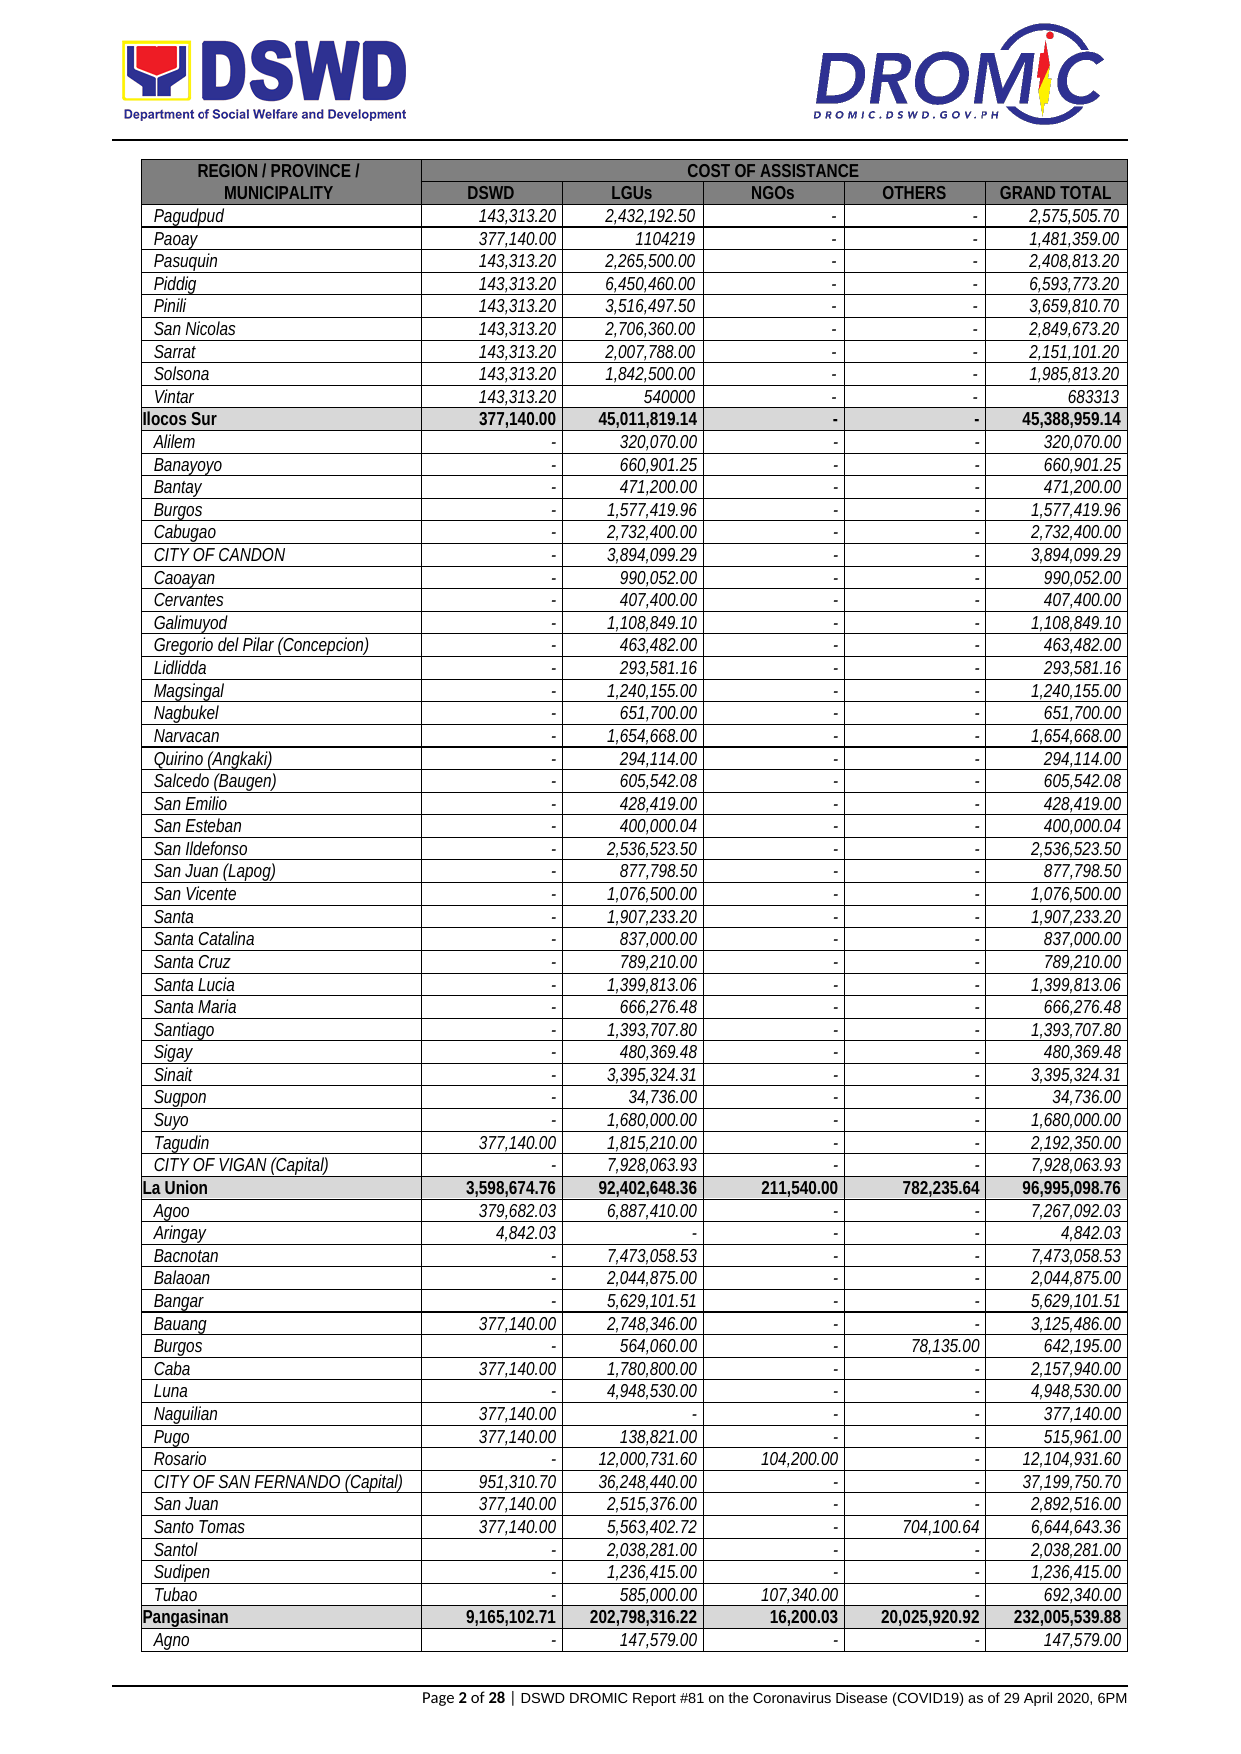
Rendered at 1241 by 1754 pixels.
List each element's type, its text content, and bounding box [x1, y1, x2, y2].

table_cell - [563, 1403, 703, 1424]
table_cell 20,025,920.92 [845, 1606, 985, 1628]
table_cell [142, 1426, 153, 1447]
table_cell - [845, 1584, 985, 1605]
table_cell 1,780,800.00 [563, 1358, 703, 1379]
table_cell - [422, 838, 562, 859]
table_cell - [422, 770, 562, 792]
table_cell Salcedo (Baugen) [153, 770, 421, 792]
table_cell Caba [153, 1358, 421, 1379]
table_cell 789,210.00 [986, 951, 1127, 972]
table_cell [142, 951, 153, 972]
table_cell [142, 680, 153, 701]
table_cell 877,798.50 [563, 860, 703, 882]
table_cell Nagbukel [153, 702, 421, 724]
table_cell 990,052.00 [563, 567, 703, 588]
table_cell - [704, 1403, 844, 1424]
table_cell 2,849,673.20 [986, 318, 1127, 339]
table_cell Tubao [153, 1584, 421, 1605]
table_cell - [422, 567, 562, 588]
table_cell - [845, 1267, 985, 1289]
table_cell - [422, 702, 562, 724]
table_cell Rosario [153, 1448, 421, 1470]
table_cell - [845, 906, 985, 927]
table_cell - [704, 1358, 844, 1379]
table_cell 3,516,497.50 [563, 295, 703, 317]
table_cell 2,432,192.50 [563, 205, 703, 226]
table_cell - [845, 1561, 985, 1583]
table_cell 407,400.00 [986, 589, 1127, 611]
table_cell 2,575,505.70 [986, 205, 1127, 226]
table_cell 666,276.48 [986, 996, 1127, 1018]
table_cell - [422, 1245, 562, 1266]
table_cell 45,388,959.14 [986, 408, 1127, 430]
table_cell - [845, 1539, 985, 1560]
table_cell Balaoan [153, 1267, 421, 1289]
table_cell [142, 250, 153, 272]
table_cell DSWD [422, 182, 562, 204]
table_cell - [704, 341, 844, 362]
table_cell 293,581.16 [563, 657, 703, 678]
table_cell Suyo [153, 1109, 421, 1131]
table_cell - [845, 1313, 985, 1334]
table_cell 1,842,500.00 [563, 363, 703, 385]
table_cell 147,579.00 [986, 1629, 1127, 1651]
table_cell - [704, 1471, 844, 1492]
table_cell 6,450,460.00 [563, 273, 703, 294]
table_cell - [422, 1086, 562, 1108]
table_cell San Emilio [153, 793, 421, 814]
table_cell 480,369.48 [986, 1041, 1127, 1063]
table_cell [142, 205, 153, 226]
table_cell Santa [153, 906, 421, 927]
table_cell - [845, 454, 985, 475]
table_cell Santiago [153, 1019, 421, 1040]
table_cell - [704, 1064, 844, 1085]
table_cell 1,108,849.10 [563, 612, 703, 633]
table_cell - [704, 702, 844, 724]
table_cell 7,473,058.53 [986, 1245, 1127, 1266]
table_cell 471,200.00 [986, 476, 1127, 498]
table_cell - [845, 318, 985, 339]
table_cell 2,732,400.00 [563, 521, 703, 543]
table_cell 7,928,063.93 [986, 1154, 1127, 1176]
table_cell 4,948,530.00 [986, 1380, 1127, 1402]
table_cell Agno [153, 1629, 421, 1651]
table_cell 877,798.50 [986, 860, 1127, 882]
table_cell - [704, 408, 844, 430]
table_cell 837,000.00 [986, 928, 1127, 950]
table_cell [142, 883, 153, 904]
table_cell - [704, 1132, 844, 1153]
table_cell [142, 589, 153, 611]
table_cell - [845, 680, 985, 701]
table_cell 4,842.03 [986, 1222, 1127, 1244]
table_cell - [422, 680, 562, 701]
table_cell [142, 363, 153, 385]
table_cell [142, 1200, 153, 1221]
table_cell 692,340.00 [986, 1584, 1127, 1605]
table_cell - [704, 1109, 844, 1131]
table_cell 1,907,233.20 [563, 906, 703, 927]
table_cell 1,399,813.06 [563, 974, 703, 995]
table_cell San Juan [153, 1493, 421, 1515]
table_cell [142, 567, 153, 588]
table_cell - [845, 657, 985, 678]
table_cell 377,140.00 [422, 1516, 562, 1537]
table_cell San Ildefonso [153, 838, 421, 859]
table_cell - [845, 702, 985, 724]
table_cell - [845, 974, 985, 995]
table_cell - [422, 1629, 562, 1651]
table_cell - [845, 295, 985, 317]
table_cell - [845, 725, 985, 746]
table_cell 789,210.00 [563, 951, 703, 972]
table_cell [142, 634, 153, 656]
table_cell 1,236,415.00 [563, 1561, 703, 1583]
table_cell [142, 1222, 153, 1244]
table_cell 1,393,707.80 [563, 1019, 703, 1040]
table_cell 400,000.04 [986, 815, 1127, 837]
table_cell - [704, 906, 844, 927]
table_cell [142, 657, 153, 678]
table_cell 377,140.00 [422, 228, 562, 249]
table_cell [142, 431, 153, 452]
table_cell 1,985,813.20 [986, 363, 1127, 385]
table_cell 9,165,102.71 [422, 1606, 562, 1628]
table_cell - [704, 454, 844, 475]
table_cell Pugo [153, 1426, 421, 1447]
table_cell 2,732,400.00 [986, 521, 1127, 543]
table_cell 660,901.25 [986, 454, 1127, 475]
table_cell 2,536,523.50 [986, 838, 1127, 859]
table_cell - [845, 1222, 985, 1244]
table_cell - [563, 1222, 703, 1244]
table_cell - [845, 1019, 985, 1040]
table_cell [142, 974, 153, 995]
table_cell - [845, 748, 985, 769]
table_cell 293,581.16 [986, 657, 1127, 678]
table_cell - [422, 996, 562, 1018]
table_cell 651,700.00 [563, 702, 703, 724]
table_cell 1,236,415.00 [986, 1561, 1127, 1583]
table_cell Sudipen [153, 1561, 421, 1583]
table_cell Banayoyo [153, 454, 421, 475]
table_cell 605,542.08 [986, 770, 1127, 792]
table_cell - [704, 1267, 844, 1289]
table_cell CITY OF SAN FERNANDO (Capital) [153, 1471, 421, 1492]
table_cell Cervantes [153, 589, 421, 611]
table_cell [142, 860, 153, 882]
table_cell 651,700.00 [986, 702, 1127, 724]
table_cell San Juan (Lapog) [153, 860, 421, 882]
table_cell 294,114.00 [986, 748, 1127, 769]
table_cell 3,598,674.76 [422, 1177, 562, 1198]
table_cell 463,482.00 [563, 634, 703, 656]
table_cell Quirino (Angkaki) [153, 748, 421, 769]
table_cell - [704, 883, 844, 904]
table_cell - [704, 974, 844, 995]
table_cell - [422, 521, 562, 543]
table_cell - [422, 860, 562, 882]
table_cell San Nicolas [153, 318, 421, 339]
table_cell - [704, 770, 844, 792]
table_cell 78,135.00 [845, 1335, 985, 1357]
table_cell - [422, 725, 562, 746]
table_cell Vintar [153, 386, 421, 407]
table_cell Gregorio del Pilar (Concepcion) [153, 634, 421, 656]
table_cell Lidlidda [153, 657, 421, 678]
table_cell 143,313.20 [422, 341, 562, 362]
table_cell - [704, 295, 844, 317]
table_cell 320,070.00 [986, 431, 1127, 452]
table_cell - [704, 1539, 844, 1560]
table_cell - [704, 431, 844, 452]
table_cell 3,395,324.31 [563, 1064, 703, 1085]
table_cell Solsona [153, 363, 421, 385]
table_cell 2,157,940.00 [986, 1358, 1127, 1379]
table_cell [142, 1561, 153, 1583]
table_cell - [845, 1403, 985, 1424]
table_cell - [845, 250, 985, 272]
table_cell 45,011,819.14 [563, 408, 703, 430]
table_cell 564,060.00 [563, 1335, 703, 1357]
table_cell [142, 341, 153, 362]
table_cell 666,276.48 [563, 996, 703, 1018]
table_cell 6,593,773.20 [986, 273, 1127, 294]
table_cell - [422, 431, 562, 452]
table_cell - [845, 1358, 985, 1379]
table_cell [142, 1086, 153, 1108]
table_cell - [845, 1109, 985, 1131]
table_cell Santa Cruz [153, 951, 421, 972]
table_cell Narvacan [153, 725, 421, 746]
table_cell - [704, 1154, 844, 1176]
table_cell Aringay [153, 1222, 421, 1244]
table_cell [142, 273, 153, 294]
table_cell Sigay [153, 1041, 421, 1063]
table_cell - [422, 1380, 562, 1402]
table_cell Pasuquin [153, 250, 421, 272]
table_cell - [845, 1426, 985, 1447]
table_cell [142, 521, 153, 543]
table_cell 143,313.20 [422, 205, 562, 226]
table_cell [142, 815, 153, 837]
table_cell 1,076,500.00 [563, 883, 703, 904]
table_cell - [845, 386, 985, 407]
table_cell - [845, 951, 985, 972]
table_cell - [845, 996, 985, 1018]
table_cell - [704, 1426, 844, 1447]
table_cell Santa Maria [153, 996, 421, 1018]
table_cell Naguilian [153, 1403, 421, 1424]
table_cell 1,654,668.00 [986, 725, 1127, 746]
table_cell 138,821.00 [563, 1426, 703, 1447]
table_cell Ilocos Sur [142, 408, 421, 430]
table_cell 2,038,281.00 [986, 1539, 1127, 1560]
table_cell Piddig [153, 273, 421, 294]
table_cell 143,313.20 [422, 250, 562, 272]
table_cell [142, 1267, 153, 1289]
table_cell 143,313.20 [422, 318, 562, 339]
table_cell 7,473,058.53 [563, 1245, 703, 1266]
table_cell Sarrat [153, 341, 421, 362]
table_cell 1,393,707.80 [986, 1019, 1127, 1040]
table_cell - [704, 725, 844, 746]
table_cell [142, 725, 153, 746]
table_cell 143,313.20 [422, 295, 562, 317]
table_cell 143,313.20 [422, 386, 562, 407]
table_cell 3,659,810.70 [986, 295, 1127, 317]
table_cell 480,369.48 [563, 1041, 703, 1063]
table_cell - [422, 1041, 562, 1063]
table_cell - [704, 657, 844, 678]
table_cell [142, 1516, 153, 1537]
table_header REGION / PROVINCE / MUNICIPALITY [142, 160, 421, 204]
table_cell - [422, 454, 562, 475]
table_cell Galimuyod [153, 612, 421, 633]
table_cell - [845, 838, 985, 859]
table_cell - [845, 1493, 985, 1515]
table_cell 1,815,210.00 [563, 1132, 703, 1153]
table_cell - [422, 499, 562, 520]
table_cell 3,894,099.29 [986, 544, 1127, 566]
table_cell [142, 1493, 153, 1515]
table_cell - [704, 1041, 844, 1063]
table_cell - [704, 860, 844, 882]
table_cell 202,798,316.22 [563, 1606, 703, 1628]
table_cell [142, 1313, 153, 1334]
table_cell - [845, 815, 985, 837]
table_cell 37,199,750.70 [986, 1471, 1127, 1492]
table_cell - [422, 476, 562, 498]
table_cell - [845, 1290, 985, 1311]
table_cell - [704, 1245, 844, 1266]
table_cell - [704, 634, 844, 656]
table_cell 34,736.00 [986, 1086, 1127, 1108]
table_cell Alilem [153, 431, 421, 452]
table_cell [142, 793, 153, 814]
table_cell - [845, 793, 985, 814]
table_cell Bantay [153, 476, 421, 498]
table_cell - [704, 928, 844, 950]
table_cell [142, 228, 153, 249]
table_cell 2,192,350.00 [986, 1132, 1127, 1153]
table_cell 104,200.00 [704, 1448, 844, 1470]
table_cell [142, 454, 153, 475]
table_cell [142, 295, 153, 317]
table_cell 1,907,233.20 [986, 906, 1127, 927]
table_cell [142, 748, 153, 769]
table_cell 2,151,101.20 [986, 341, 1127, 362]
table_cell [142, 928, 153, 950]
table_cell - [704, 1222, 844, 1244]
table_cell 1,577,419.96 [986, 499, 1127, 520]
table_cell - [422, 589, 562, 611]
table_cell 7,928,063.93 [563, 1154, 703, 1176]
table_cell 3,395,324.31 [986, 1064, 1127, 1085]
table_cell [142, 1064, 153, 1085]
table_cell 377,140.00 [422, 1426, 562, 1447]
table_cell 5,629,101.51 [563, 1290, 703, 1311]
table_cell [142, 1132, 153, 1153]
table_cell 3,894,099.29 [563, 544, 703, 566]
table_cell 1,240,155.00 [986, 680, 1127, 701]
table_cell 400,000.04 [563, 815, 703, 837]
table_cell - [422, 974, 562, 995]
table_cell 143,313.20 [422, 273, 562, 294]
table_cell 515,961.00 [986, 1426, 1127, 1447]
table_cell Bacnotan [153, 1245, 421, 1266]
table_cell 1,076,500.00 [986, 883, 1127, 904]
table_cell La Union [142, 1177, 421, 1198]
table_cell - [704, 1561, 844, 1583]
table_cell [142, 1584, 153, 1605]
table_cell 107,340.00 [704, 1584, 844, 1605]
table_cell - [422, 612, 562, 633]
table_cell [142, 1471, 153, 1492]
table_cell 2,748,346.00 [563, 1313, 703, 1334]
table_cell 232,005,539.88 [986, 1606, 1127, 1628]
table_cell - [422, 1335, 562, 1357]
table_cell - [422, 544, 562, 566]
table_cell - [845, 1245, 985, 1266]
table_cell Pinili [153, 295, 421, 317]
table_cell - [704, 748, 844, 769]
table_cell 34,736.00 [563, 1086, 703, 1108]
table_cell - [704, 386, 844, 407]
table_cell [142, 1358, 153, 1379]
table_cell - [422, 1539, 562, 1560]
table_cell - [704, 1335, 844, 1357]
table_cell - [422, 815, 562, 837]
table_cell - [704, 273, 844, 294]
table_cell [142, 1290, 153, 1311]
table_cell [142, 906, 153, 927]
table_cell - [704, 318, 844, 339]
table_cell - [704, 476, 844, 498]
table_cell 2,044,875.00 [563, 1267, 703, 1289]
table_cell - [704, 1019, 844, 1040]
table_cell [142, 1335, 153, 1357]
table_cell - [845, 1041, 985, 1063]
table_cell 16,200.03 [704, 1606, 844, 1628]
table_cell 5,629,101.51 [986, 1290, 1127, 1311]
table_cell - [845, 589, 985, 611]
table_cell - [704, 815, 844, 837]
table_cell 7,267,092.03 [986, 1200, 1127, 1221]
table_cell - [422, 951, 562, 972]
table_cell 2,408,813.20 [986, 250, 1127, 272]
table_cell - [845, 273, 985, 294]
table_cell Cabugao [153, 521, 421, 543]
table_cell 1,577,419.96 [563, 499, 703, 520]
table_cell Santa Lucia [153, 974, 421, 995]
table_cell - [704, 499, 844, 520]
table_cell [142, 1109, 153, 1131]
table_cell 428,419.00 [563, 793, 703, 814]
table_cell San Vicente [153, 883, 421, 904]
table_cell Bangar [153, 1290, 421, 1311]
table_cell - [704, 1086, 844, 1108]
table_cell 320,070.00 [563, 431, 703, 452]
table_cell 1,399,813.06 [986, 974, 1127, 995]
table_cell 2,536,523.50 [563, 838, 703, 859]
table_cell - [845, 883, 985, 904]
table_cell - [422, 1109, 562, 1131]
table_cell - [845, 1132, 985, 1153]
table_cell 12,000,731.60 [563, 1448, 703, 1470]
table_cell 2,044,875.00 [986, 1267, 1127, 1289]
table_cell - [845, 205, 985, 226]
table_cell - [704, 589, 844, 611]
table_cell 1,240,155.00 [563, 680, 703, 701]
table_cell - [704, 544, 844, 566]
table_cell 407,400.00 [563, 589, 703, 611]
table_cell [142, 702, 153, 724]
table_cell Bauang [153, 1313, 421, 1334]
table_cell - [845, 1154, 985, 1176]
table_cell Pagudpud [153, 205, 421, 226]
table_cell 377,140.00 [422, 1132, 562, 1153]
table_cell LGUs [563, 182, 703, 204]
picture [112, 37, 417, 125]
table_cell - [845, 408, 985, 430]
table_cell [142, 1403, 153, 1424]
table_cell 990,052.00 [986, 567, 1127, 588]
table_cell Sinait [153, 1064, 421, 1085]
table_cell 6,644,643.36 [986, 1516, 1127, 1537]
table_cell 1,680,000.00 [986, 1109, 1127, 1131]
table_cell 211,540.00 [704, 1177, 844, 1198]
table_cell - [422, 1584, 562, 1605]
table_header COST OF ASSISTANCE [422, 160, 1127, 181]
table_cell 1,108,849.10 [986, 612, 1127, 633]
table_cell 4,842.03 [422, 1222, 562, 1244]
table_cell - [845, 1448, 985, 1470]
table_cell [142, 499, 153, 520]
table_cell 471,200.00 [563, 476, 703, 498]
table_cell 143,313.20 [422, 363, 562, 385]
table_cell 96,995,098.76 [986, 1177, 1127, 1198]
table_cell 2,515,376.00 [563, 1493, 703, 1515]
table_cell [142, 386, 153, 407]
table_cell - [422, 634, 562, 656]
table_cell 704,100.64 [845, 1516, 985, 1537]
table_cell 1104219 [563, 228, 703, 249]
table_cell 12,104,931.60 [986, 1448, 1127, 1470]
table_cell [142, 1245, 153, 1266]
table_cell - [704, 363, 844, 385]
table_cell Caoayan [153, 567, 421, 588]
table_cell - [845, 1086, 985, 1108]
table_cell - [845, 228, 985, 249]
table_cell 2,265,500.00 [563, 250, 703, 272]
table_cell - [845, 521, 985, 543]
table_cell - [704, 996, 844, 1018]
table_cell - [845, 928, 985, 950]
picture [781, 23, 1133, 125]
table_cell - [845, 1629, 985, 1651]
table_cell - [704, 521, 844, 543]
table_cell 585,000.00 [563, 1584, 703, 1605]
table_cell - [845, 1380, 985, 1402]
table_cell GRAND TOTAL [986, 182, 1127, 204]
table_cell [142, 838, 153, 859]
table_cell Santa Catalina [153, 928, 421, 950]
table_cell San Esteban [153, 815, 421, 837]
table_cell - [704, 1290, 844, 1311]
table_cell - [704, 1493, 844, 1515]
table_cell Santo Tomas [153, 1516, 421, 1537]
table_cell 6,887,410.00 [563, 1200, 703, 1221]
table_cell 5,563,402.72 [563, 1516, 703, 1537]
table_cell 1,481,359.00 [986, 228, 1127, 249]
table_cell - [422, 748, 562, 769]
table_cell 4,948,530.00 [563, 1380, 703, 1402]
table_cell Magsingal [153, 680, 421, 701]
table_cell Pangasinan [142, 1606, 421, 1628]
table_cell 377,140.00 [422, 1403, 562, 1424]
table_cell [142, 544, 153, 566]
table_cell [142, 612, 153, 633]
table_cell 463,482.00 [986, 634, 1127, 656]
table_cell 2,892,516.00 [986, 1493, 1127, 1515]
table_cell - [704, 612, 844, 633]
table_cell 36,248,440.00 [563, 1471, 703, 1492]
table_cell - [422, 906, 562, 927]
table_cell 294,114.00 [563, 748, 703, 769]
table_cell [142, 770, 153, 792]
table_cell - [845, 1471, 985, 1492]
table_cell Agoo [153, 1200, 421, 1221]
table_cell 837,000.00 [563, 928, 703, 950]
table_cell - [845, 567, 985, 588]
table_cell Luna [153, 1380, 421, 1402]
table_cell 377,140.00 [422, 1493, 562, 1515]
table_cell 428,419.00 [986, 793, 1127, 814]
table_cell - [704, 1629, 844, 1651]
table_cell Burgos [153, 499, 421, 520]
table_cell Paoay [153, 228, 421, 249]
table_cell 1,654,668.00 [563, 725, 703, 746]
table_cell - [845, 363, 985, 385]
table_cell 377,140.00 [422, 1313, 562, 1334]
table_cell [142, 1629, 153, 1651]
table_cell [142, 1041, 153, 1063]
table_cell 147,579.00 [563, 1629, 703, 1651]
table_cell Burgos [153, 1335, 421, 1357]
table_cell 3,125,486.00 [986, 1313, 1127, 1334]
table_cell - [845, 860, 985, 882]
table_cell - [422, 1448, 562, 1470]
table_cell - [845, 634, 985, 656]
table_cell [142, 1380, 153, 1402]
table_cell - [422, 1561, 562, 1583]
table_cell - [704, 228, 844, 249]
table_cell 2,007,788.00 [563, 341, 703, 362]
table_cell 642,195.00 [986, 1335, 1127, 1357]
table_cell - [704, 951, 844, 972]
table_cell - [845, 476, 985, 498]
table_cell [142, 476, 153, 498]
table_cell - [704, 567, 844, 588]
table_cell - [422, 1019, 562, 1040]
table_cell - [422, 1267, 562, 1289]
table_cell 951,310.70 [422, 1471, 562, 1492]
table_cell - [845, 612, 985, 633]
table_cell - [845, 1064, 985, 1085]
table_cell 377,140.00 [986, 1403, 1127, 1424]
table_cell 92,402,648.36 [563, 1177, 703, 1198]
table_cell [142, 1154, 153, 1176]
table_cell 2,706,360.00 [563, 318, 703, 339]
table_cell - [704, 680, 844, 701]
table_cell - [422, 793, 562, 814]
table_cell Santol [153, 1539, 421, 1560]
table_cell 377,140.00 [422, 408, 562, 430]
table_cell - [704, 250, 844, 272]
table_cell - [422, 928, 562, 950]
table_cell - [704, 1200, 844, 1221]
table_cell CITY OF VIGAN (Capital) [153, 1154, 421, 1176]
table_cell - [422, 1154, 562, 1176]
table_cell 683313 [986, 386, 1127, 407]
table_cell [142, 1539, 153, 1560]
table_cell 377,140.00 [422, 1358, 562, 1379]
table_cell OTHERS [845, 182, 985, 204]
table_cell - [422, 657, 562, 678]
table_cell Sugpon [153, 1086, 421, 1108]
table_cell - [845, 1200, 985, 1221]
table_cell [142, 996, 153, 1018]
table_cell - [845, 341, 985, 362]
table_cell 2,038,281.00 [563, 1539, 703, 1560]
table_cell - [845, 499, 985, 520]
table_cell - [704, 838, 844, 859]
table_cell 605,542.08 [563, 770, 703, 792]
table_cell - [845, 544, 985, 566]
table_cell [142, 1448, 153, 1470]
table_cell [142, 1019, 153, 1040]
table_cell - [422, 1064, 562, 1085]
table_cell - [704, 793, 844, 814]
table_cell 660,901.25 [563, 454, 703, 475]
table_cell - [704, 205, 844, 226]
table_cell NGOs [704, 182, 844, 204]
table_cell [142, 318, 153, 339]
table_cell - [845, 770, 985, 792]
table_cell - [704, 1516, 844, 1537]
table_cell 540000 [563, 386, 703, 407]
table_cell 782,235.64 [845, 1177, 985, 1198]
table_cell - [704, 1313, 844, 1334]
table_cell - [704, 1380, 844, 1402]
table_cell 1,680,000.00 [563, 1109, 703, 1131]
table_cell Tagudin [153, 1132, 421, 1153]
table_cell - [422, 1290, 562, 1311]
table_cell CITY OF CANDON [153, 544, 421, 566]
table_cell - [422, 883, 562, 904]
table_cell - [845, 431, 985, 452]
table_cell 379,682.03 [422, 1200, 562, 1221]
